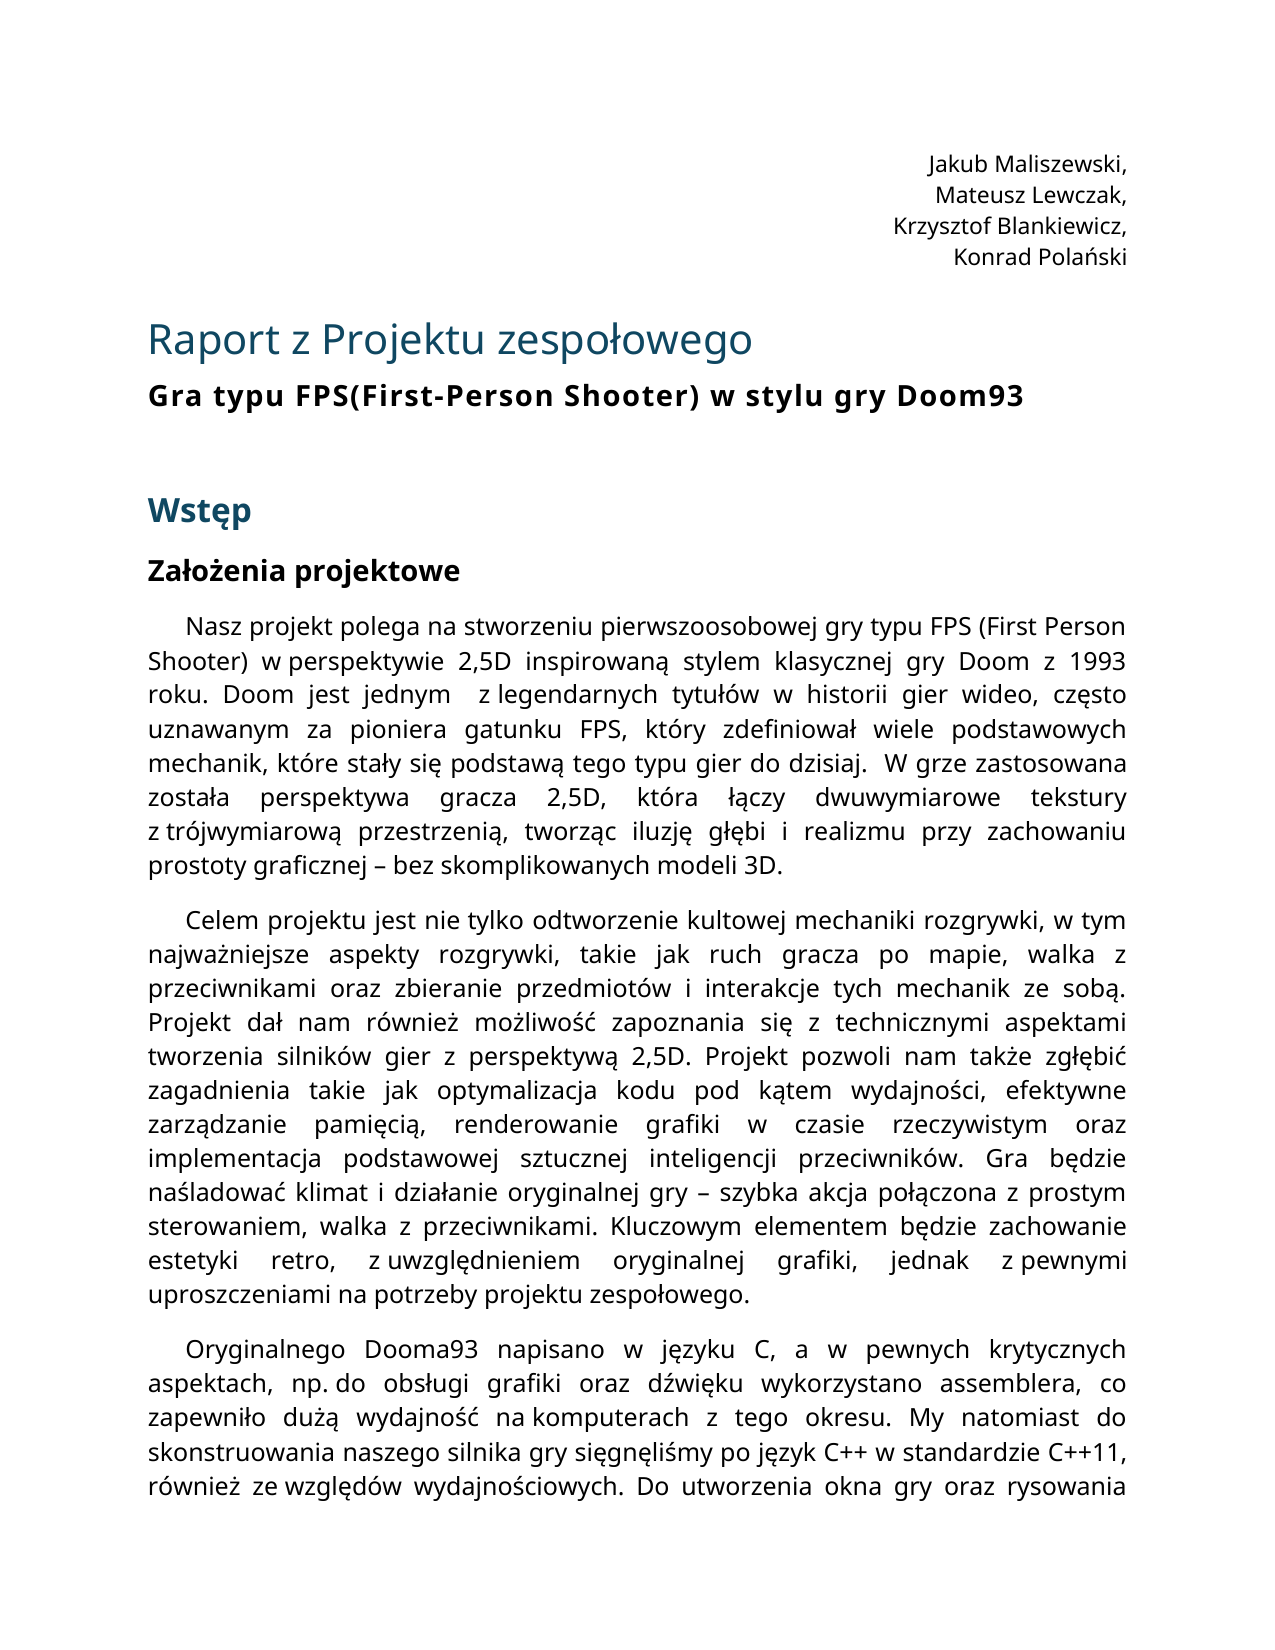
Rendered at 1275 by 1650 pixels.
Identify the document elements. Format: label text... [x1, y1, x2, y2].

subtitle Gra typu FPS(First-Person Shooter) w stylu gry Doom93 [148, 375, 1127, 415]
subtitle Wstęp [148, 486, 1127, 532]
text Celem projektu jest nie tylko odtworzenie kultowej mechaniki rozgrywki, w tym najważniejsze aspekty rozgrywki, takie jak ruch gracza po mapie, walka z przeciwnikami oraz zbieranie przedmiotów i interakcje tych mechanik ze sobą. Projekt dał nam również możliwość zapoznania się z technicznymi aspektami tworzenia silników gier z perspektywą 2,5D. Projekt pozwoli nam także zgłębić zagadnienia takie jak optymalizacja kodu pod kątem wydajności, efektywne zarządzanie pamięcią, renderowanie grafiki w czasie rzeczywistym oraz implementacja podstawowej sztucznej inteligencji przeciwników. Gra będzie naśladować klimat i działanie oryginalnej gry – szybka akcja połączona z prostym sterowaniem, walka z przeciwnikami. Kluczowym elementem będzie zachowanie estetyki retro, z uwzględnieniem oryginalnej grafiki, jednak z pewnymi uproszczeniami na potrzeby projektu zespołowego. [148, 902, 1127, 1311]
text Mateusz Lewczak, [148, 179, 1127, 210]
text Konrad Polański [148, 241, 1127, 273]
text Nasz projekt polega na stworzeniu pierwszoosobowej gry typu FPS (First Person Shooter) w perspektywie 2,5D inspirowaną stylem klasycznej gry Doom z 1993 roku. Doom jest jednym z legendarnych tytułów w historii gier wideo, często uznawanym za pioniera gatunku FPS, który zdefiniował wiele podstawowych mechanik, które stały się podstawą tego typu gier do dzisiaj. W grze zastosowana została perspektywa gracza 2,5D, która łączy dwuwymiarowe tekstury z trójwymiarową przestrzenią, tworząc iluzję głębi i realizmu przy zachowaniu prostoty graficznej – bez skomplikowanych modeli 3D. [148, 609, 1127, 882]
subtitle Raport z Projektu zespołowego [148, 310, 1127, 367]
text Jakub Maliszewski, [148, 148, 1127, 179]
text Założenia projektowe [148, 551, 1127, 590]
text Krzysztof Blankiewicz, [148, 210, 1127, 241]
